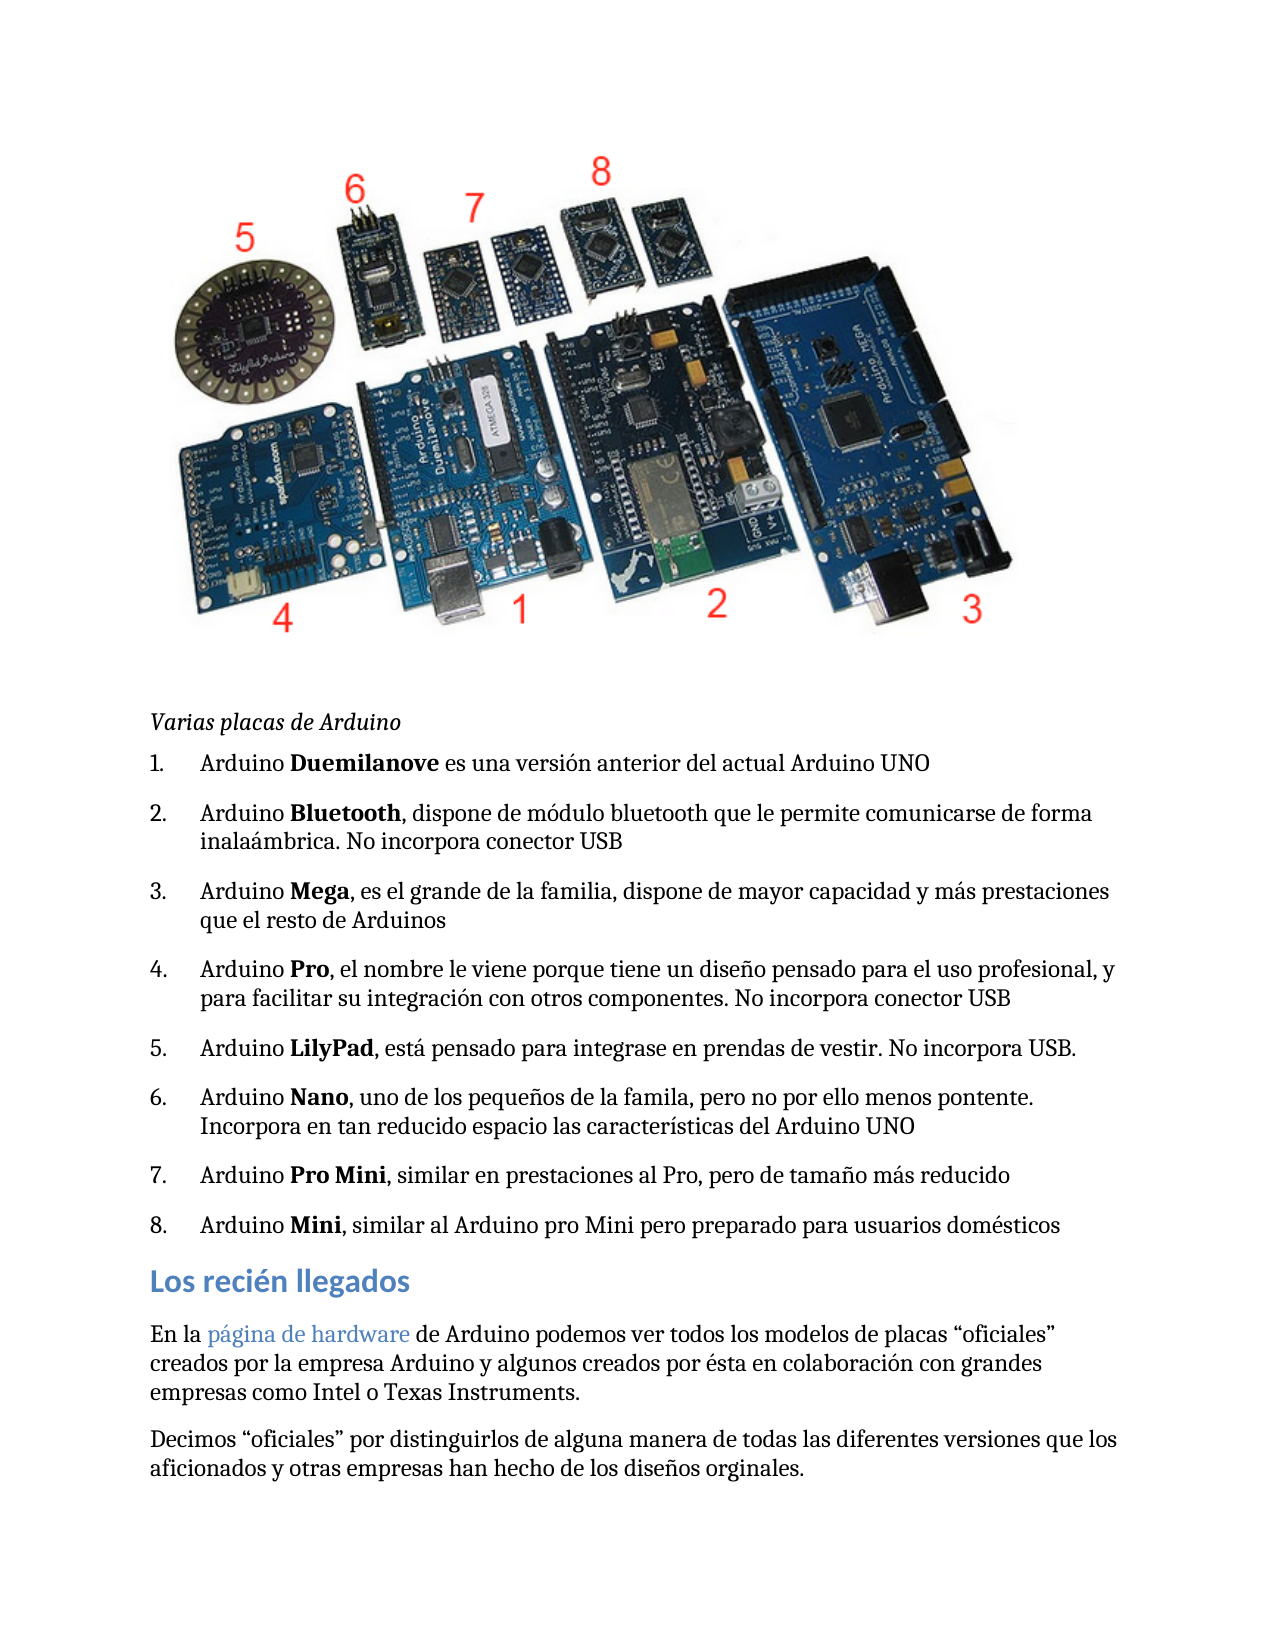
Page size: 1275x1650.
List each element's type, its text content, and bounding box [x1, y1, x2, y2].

text En la página de hardware de Arduino podemos ver todos los modelos de placas “oficiales” creados por la empresa Arduino y algunos creados por ésta en colaboración con grandes empresas como Intel o Texas Instruments. [150, 1320, 1125, 1406]
list Arduino Bluetooth, dispone de módulo bluetooth que le permite comunicarse de forma inalaámbrica. No incorpora conector USB [150, 798, 1125, 856]
text Varias placas de Arduino [150, 708, 1125, 736]
list Arduino Nano, uno de los pequeños de la famila, pero no por ello menos pontente. Incorpora en tan reducido espacio las características del Arduino UNO [150, 1083, 1125, 1141]
list Arduino Duemilanove es una versión anterior del actual Arduino UNO [150, 749, 1125, 778]
list Arduino LilyPad, está pensado para integrase en prendas de vestir. No incorpora USB. [150, 1033, 1125, 1062]
list Arduino Pro Mini, similar en prestaciones al Pro, pero de tamaño más reducido [150, 1161, 1125, 1190]
text Decimos “oficiales” por distinguirlos de alguna manera de todas las diferentes versiones que los aficionados y otras empresas han hecho de los diseños orginales. [150, 1425, 1125, 1482]
list Arduino Mega, es el grande de la familia, dispone de mayor capacidad y más prestaciones que el resto de Arduinos [150, 877, 1125, 934]
picture [168, 150, 1044, 687]
list Arduino Mini, similar al Arduino pro Mini pero preparado para usuarios domésticos [150, 1211, 1125, 1240]
subtitle Los recién llegados [150, 1261, 1125, 1301]
list Arduino Pro, el nombre le viene porque tiene un diseño pensado para el uso profesional, y para facilitar su integración con otros componentes. No incorpora conector USB [150, 955, 1125, 1013]
